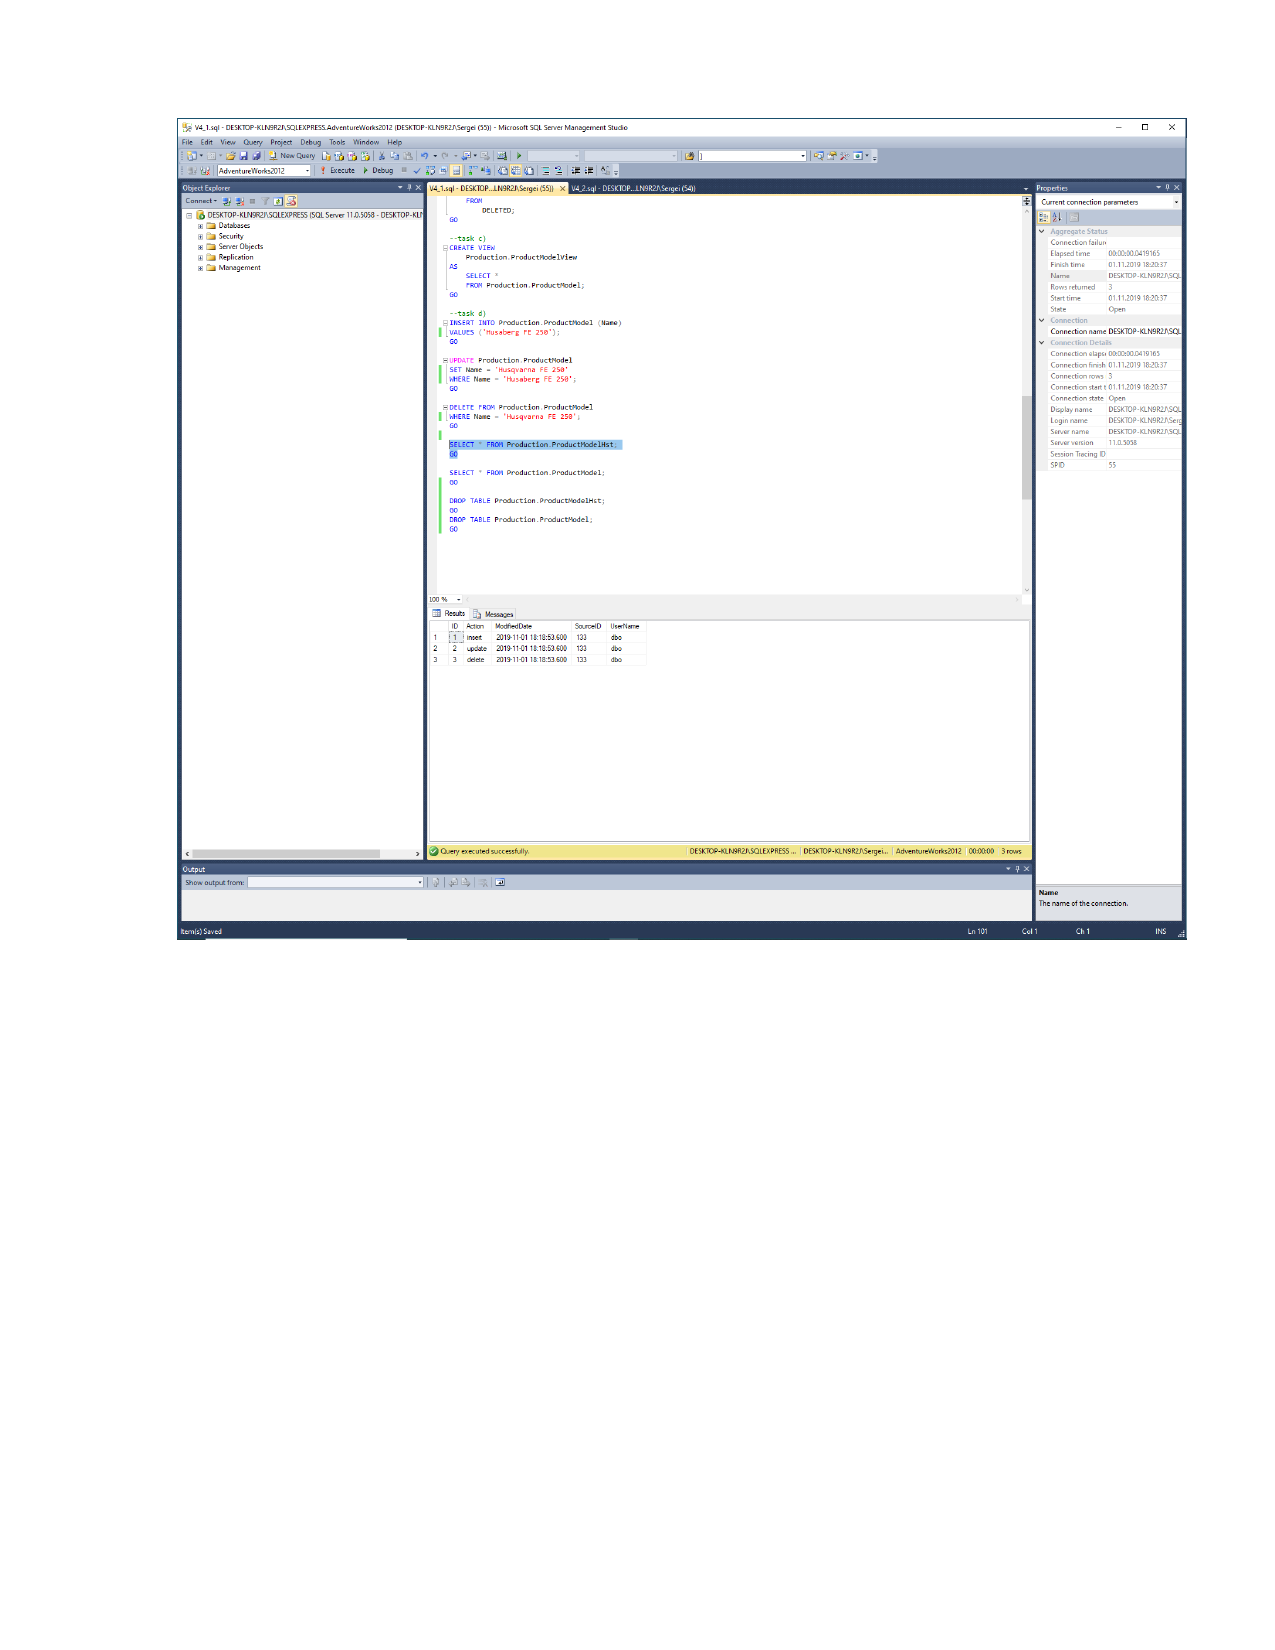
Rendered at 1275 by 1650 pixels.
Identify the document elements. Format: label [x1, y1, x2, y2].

picture [177, 118, 1187, 940]
